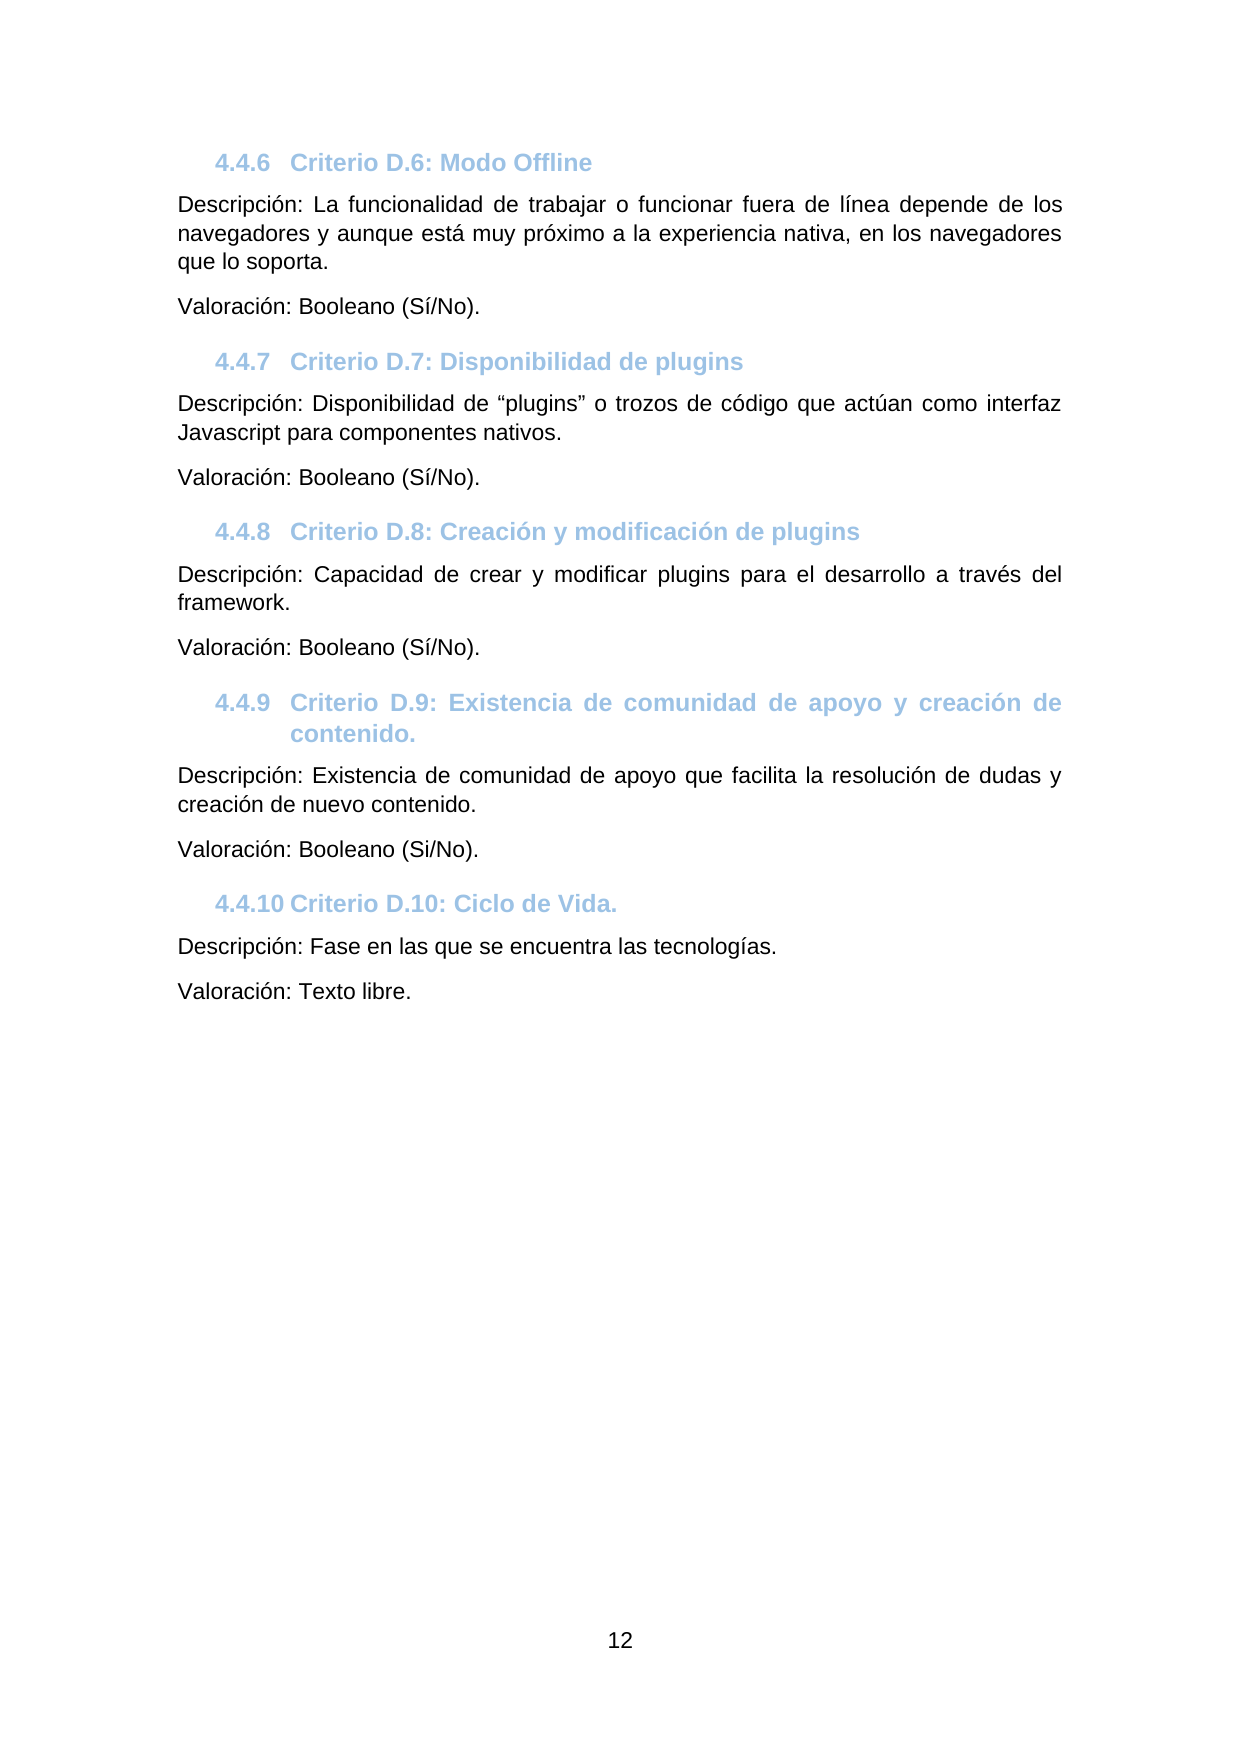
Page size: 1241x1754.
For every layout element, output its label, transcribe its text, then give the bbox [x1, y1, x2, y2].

subtitle Criterio D.7: Disponibilidad de plugins [215, 347, 1063, 375]
text Descripción: Capacidad de crear y modificar plugins para el desarrollo a través del framework. [177, 561, 1063, 615]
subtitle Criterio D.6: Modo Offline [215, 148, 1063, 176]
text Valoración: Texto libre. [177, 978, 1063, 1004]
text Descripción: Fase en las que se encuentra las tecnologías. [177, 933, 1063, 959]
text Valoración: Booleano (Si/No). [177, 836, 1063, 862]
text Valoración: Booleano (Sí/No). [177, 634, 1063, 661]
text Descripción: La funcionalidad de trabajar o funcionar fuera de línea depende de los navegadores y aunque está muy próximo a la experiencia nativa, en los navegadores que lo soporta. [177, 191, 1063, 274]
text Valoración: Booleano (Sí/No). [177, 293, 1063, 319]
text Valoración: Booleano (Sí/No). [177, 464, 1063, 490]
text Descripción: Disponibilidad de “plugins” o trozos de código que actúan como interfaz Javascript para componentes nativos. [177, 390, 1063, 445]
subtitle Criterio D.9: Existencia de comunidad de apoyo y creación de contenido. [215, 688, 1063, 747]
text Descripción: Existencia de comunidad de apoyo que facilita la resolución de dudas y creación de nuevo contenido. [177, 762, 1063, 817]
subtitle Criterio D.8: Creación y modificación de plugins [215, 517, 1063, 546]
subtitle Criterio D.10: Ciclo de Vida. [215, 889, 1063, 918]
